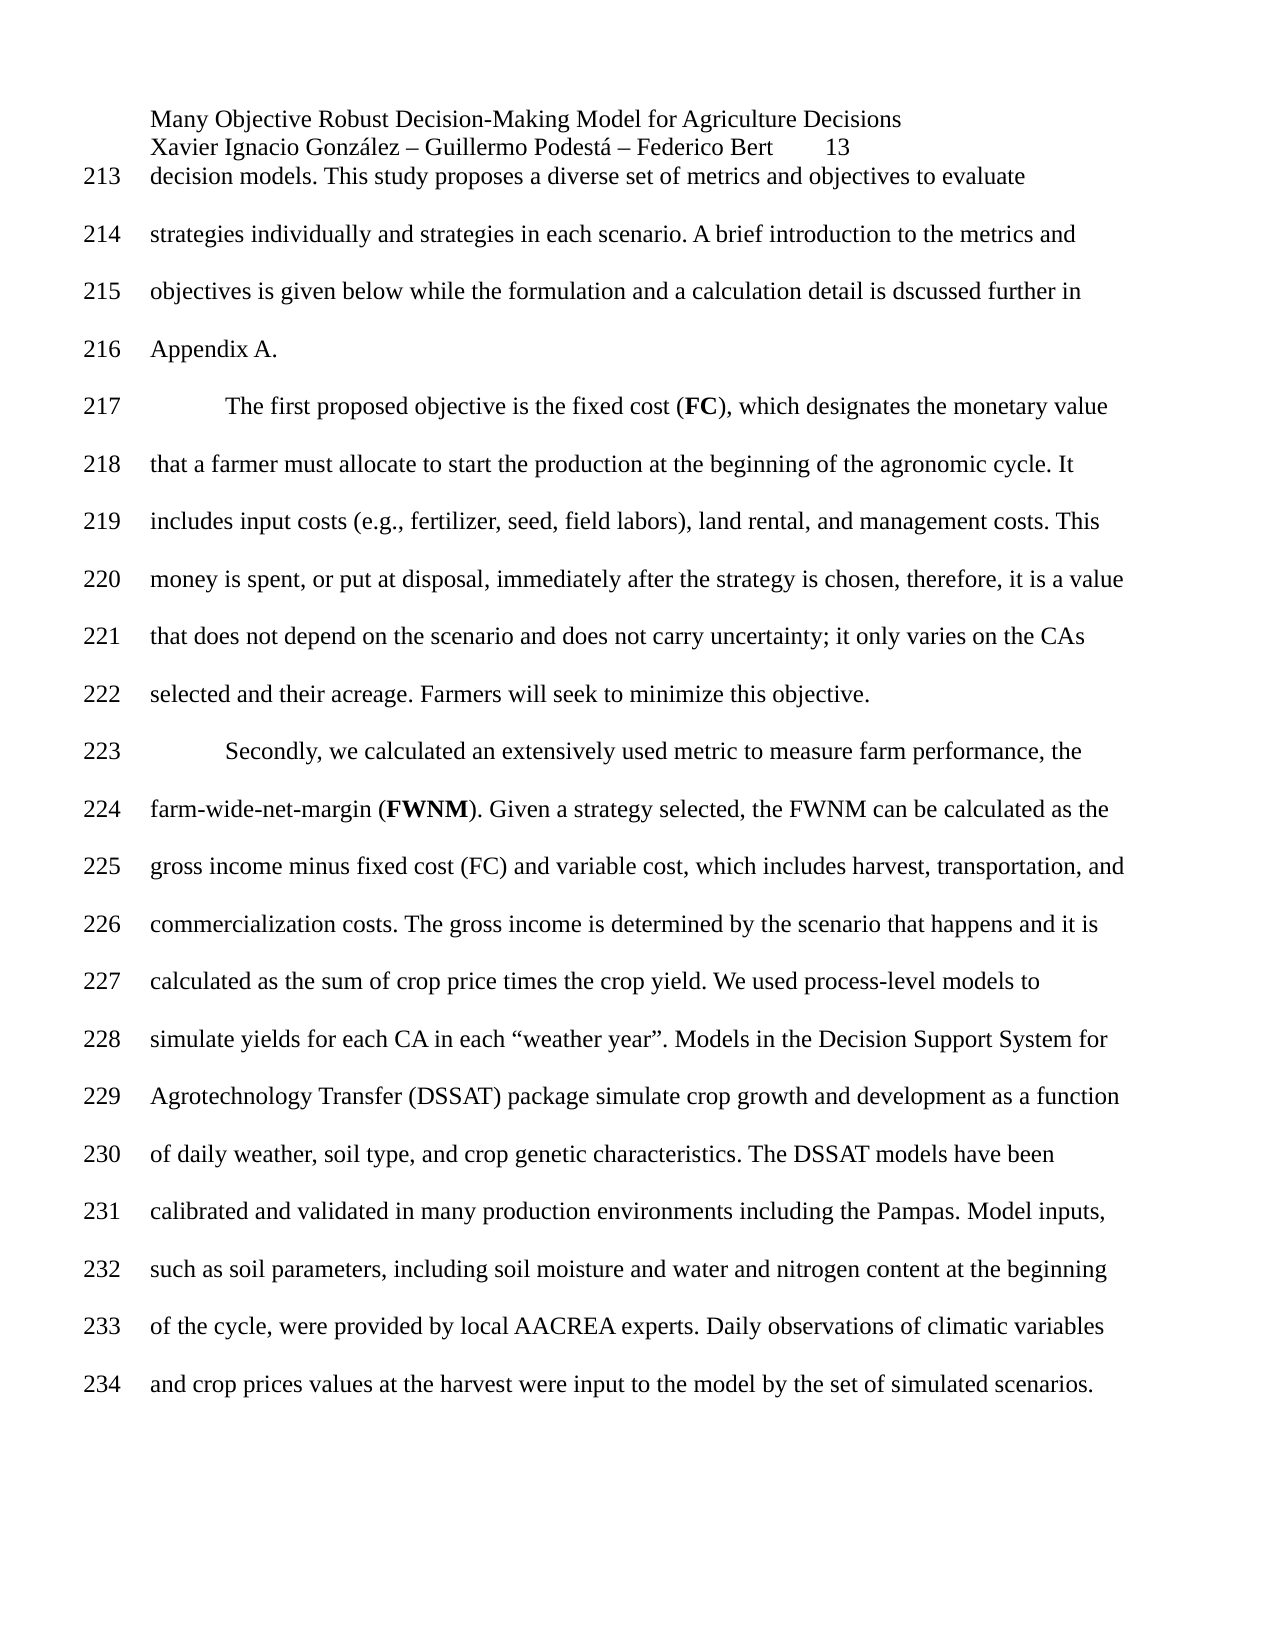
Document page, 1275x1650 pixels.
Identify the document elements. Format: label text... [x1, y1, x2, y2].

text Secondly, we calculated an extensively used metric to measure farm performance, the farm-wide-net-margin (FWNM). Given a strategy selected, the FWNM can be calculated as the gross income minus fixed cost (FC) and variable cost, which includes harvest, transportation, and commercialization costs. The gross income is determined by the scenario that happens and it is calculated as the sum of crop price times the crop yield. We used process-level models to simulate yields for each CA in each “weather year”. Models in the Decision Support System for Agrotechnology Transfer (DSSAT) package simulate crop growth and development as a function of daily weather, soil type, and crop genetic characteristics. The DSSAT models have been calibrated and validated in many production environments including the Pampas. Model inputs, such as soil parameters, including soil moisture and water and nitrogen content at the beginning of the cycle, were provided by local AACREA experts. Daily observations of climatic variables and crop prices values at the harvest were input to the model by the set of simulated scenarios. [150, 736, 1125, 1397]
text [150, 161, 1125, 362]
text The first proposed objective is the fixed cost (FC), which designates the monetary value that a farmer must allocate to start the production at the beginning of the agronomic cycle. It includes input costs (e.g., fertilizer, seed, field labors), land rental, and management costs. This money is spent, or put at disposal, immediately after the strategy is chosen, therefore, it is a value that does not depend on the scenario and does not carry uncertainty; it only varies on the CAs selected and their acreage. Farmers will seek to minimize this objective. [150, 391, 1125, 707]
